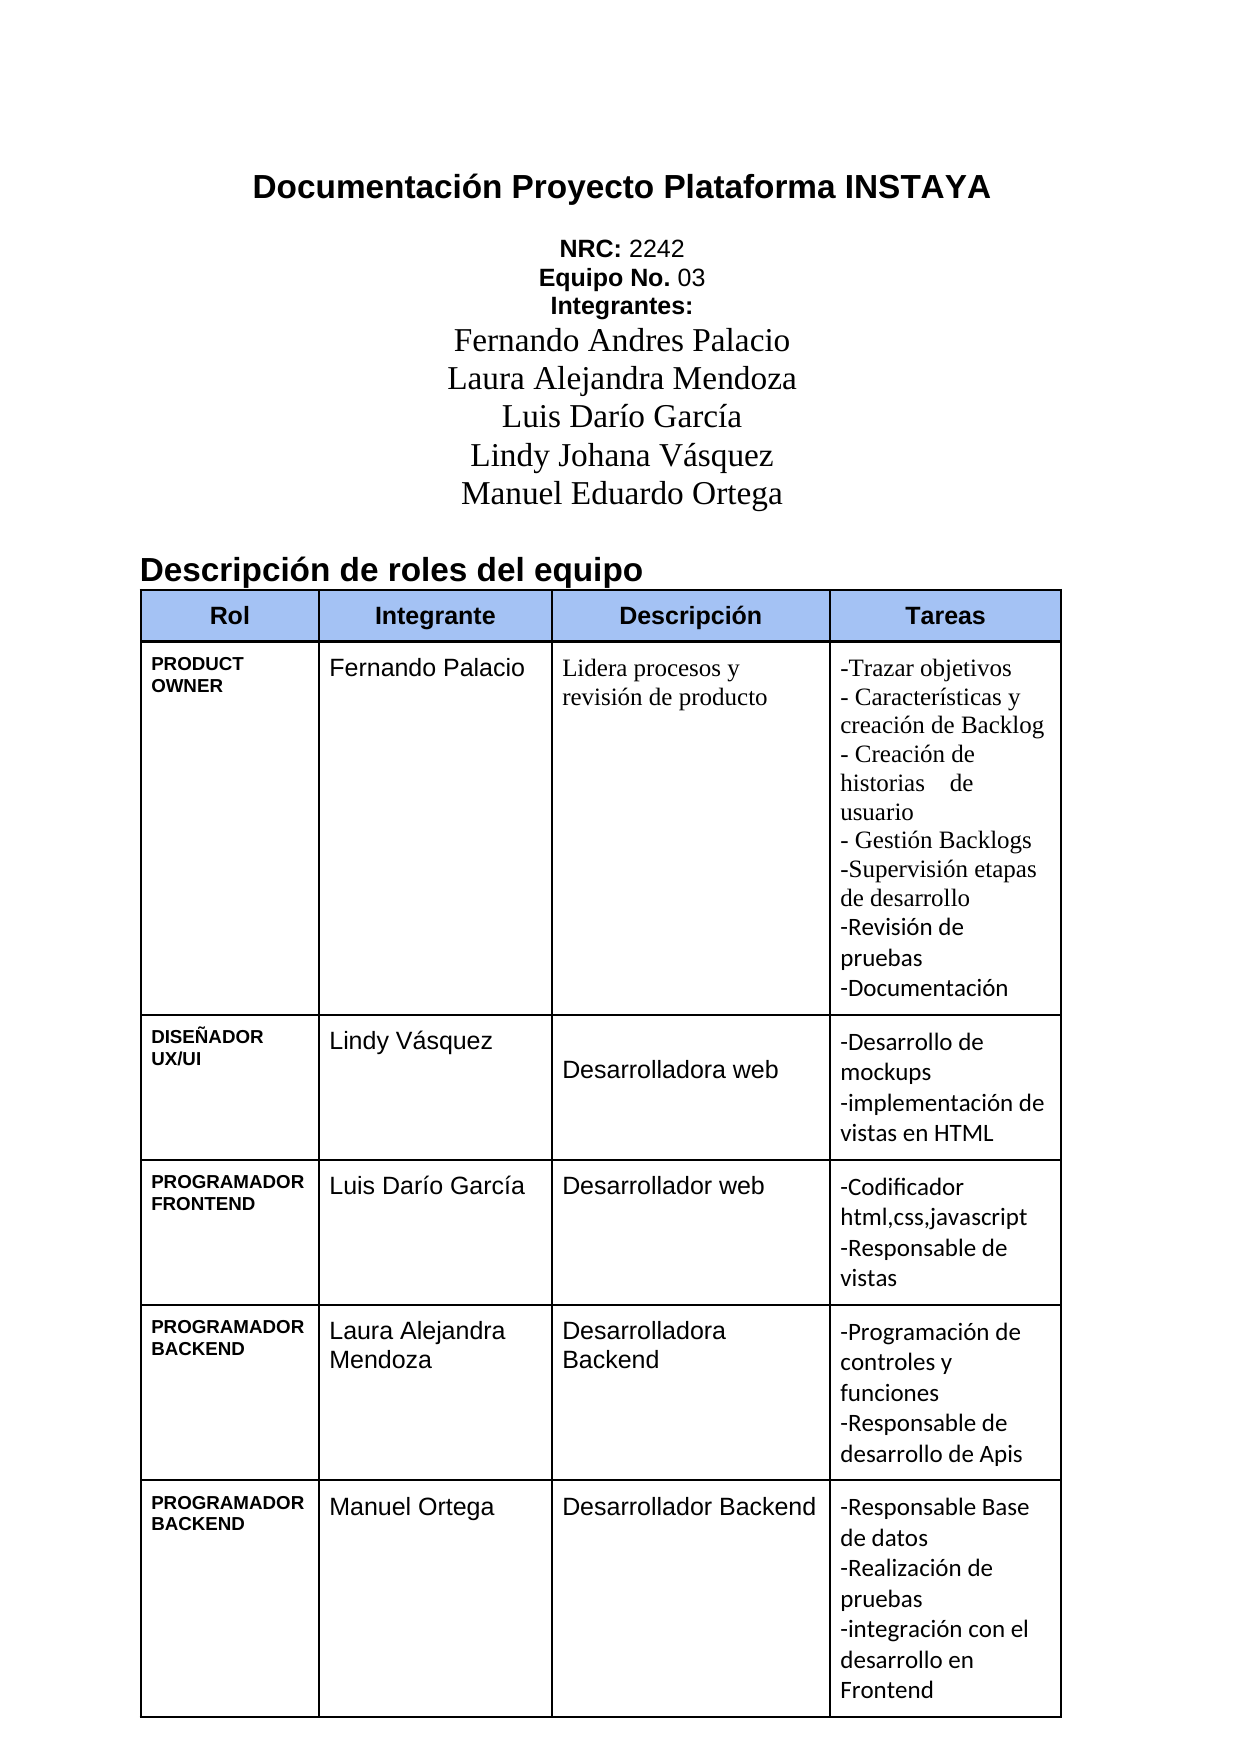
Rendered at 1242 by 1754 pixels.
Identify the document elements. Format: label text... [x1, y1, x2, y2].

table_cell -Trazar objetivos - Características y creación de Backlog - Creación de historias de usuario - Gestión Backlogs -Supervisión etapas de desarrollo -Revisión de pruebas -Documentación [831, 643, 1060, 1013]
text Documentación Proyecto Plataforma INSTAYA [139, 167, 1104, 205]
text Fernando Andres Palacio [139, 320, 1104, 358]
table_cell Laura Alejandra Mendoza [320, 1306, 551, 1479]
table_header Tareas [831, 591, 1060, 640]
table_cell Desarrollador web [553, 1161, 829, 1303]
table_cell Luis Darío García [320, 1161, 551, 1303]
table_cell -Programación de controles y funciones -Responsable de desarrollo de Apis [831, 1306, 1060, 1479]
table_cell Fernando Palacio [320, 643, 551, 1013]
text Lindy Johana Vásquez [139, 435, 1104, 473]
text Integrantes: [139, 291, 1104, 320]
table_header Rol [142, 591, 318, 640]
text Manuel Eduardo Ortega [139, 473, 1104, 512]
table_cell -Responsable Base de datos -Realización de pruebas -integración con el desarrollo en Frontend [831, 1481, 1060, 1716]
table_header Integrante [320, 591, 551, 640]
table_cell PROGRAMADOR BACKEND [142, 1306, 318, 1479]
text Descripción de roles del equipo [139, 550, 1104, 589]
text Equipo No. 03 [139, 263, 1104, 291]
table_cell Lindy Vásquez [320, 1016, 551, 1158]
text Luis Darío García [139, 397, 1104, 435]
table_cell PRODUCT OWNER [142, 643, 318, 1013]
table_cell PROGRAMADOR FRONTEND [142, 1161, 318, 1303]
table_cell -Desarrollo de mockups -implementación de vistas en HTML [831, 1016, 1060, 1158]
text Laura Alejandra Mendoza [139, 358, 1104, 397]
table_cell Desarrolladora web [553, 1016, 829, 1158]
table_cell -Codificador html,css,javascript -Responsable de vistas [831, 1161, 1060, 1303]
table_cell DISEÑADOR UX/UI [142, 1016, 318, 1158]
table_cell Lidera procesos y revisión de producto [553, 643, 829, 1013]
table_header Descripción [553, 591, 829, 640]
text NRC: 2242 [139, 234, 1104, 263]
table_cell PROGRAMADOR BACKEND [142, 1481, 318, 1716]
table_cell Desarrollador Backend [553, 1481, 829, 1716]
table_cell Desarrolladora Backend [553, 1306, 829, 1479]
table_cell Manuel Ortega [320, 1481, 551, 1716]
